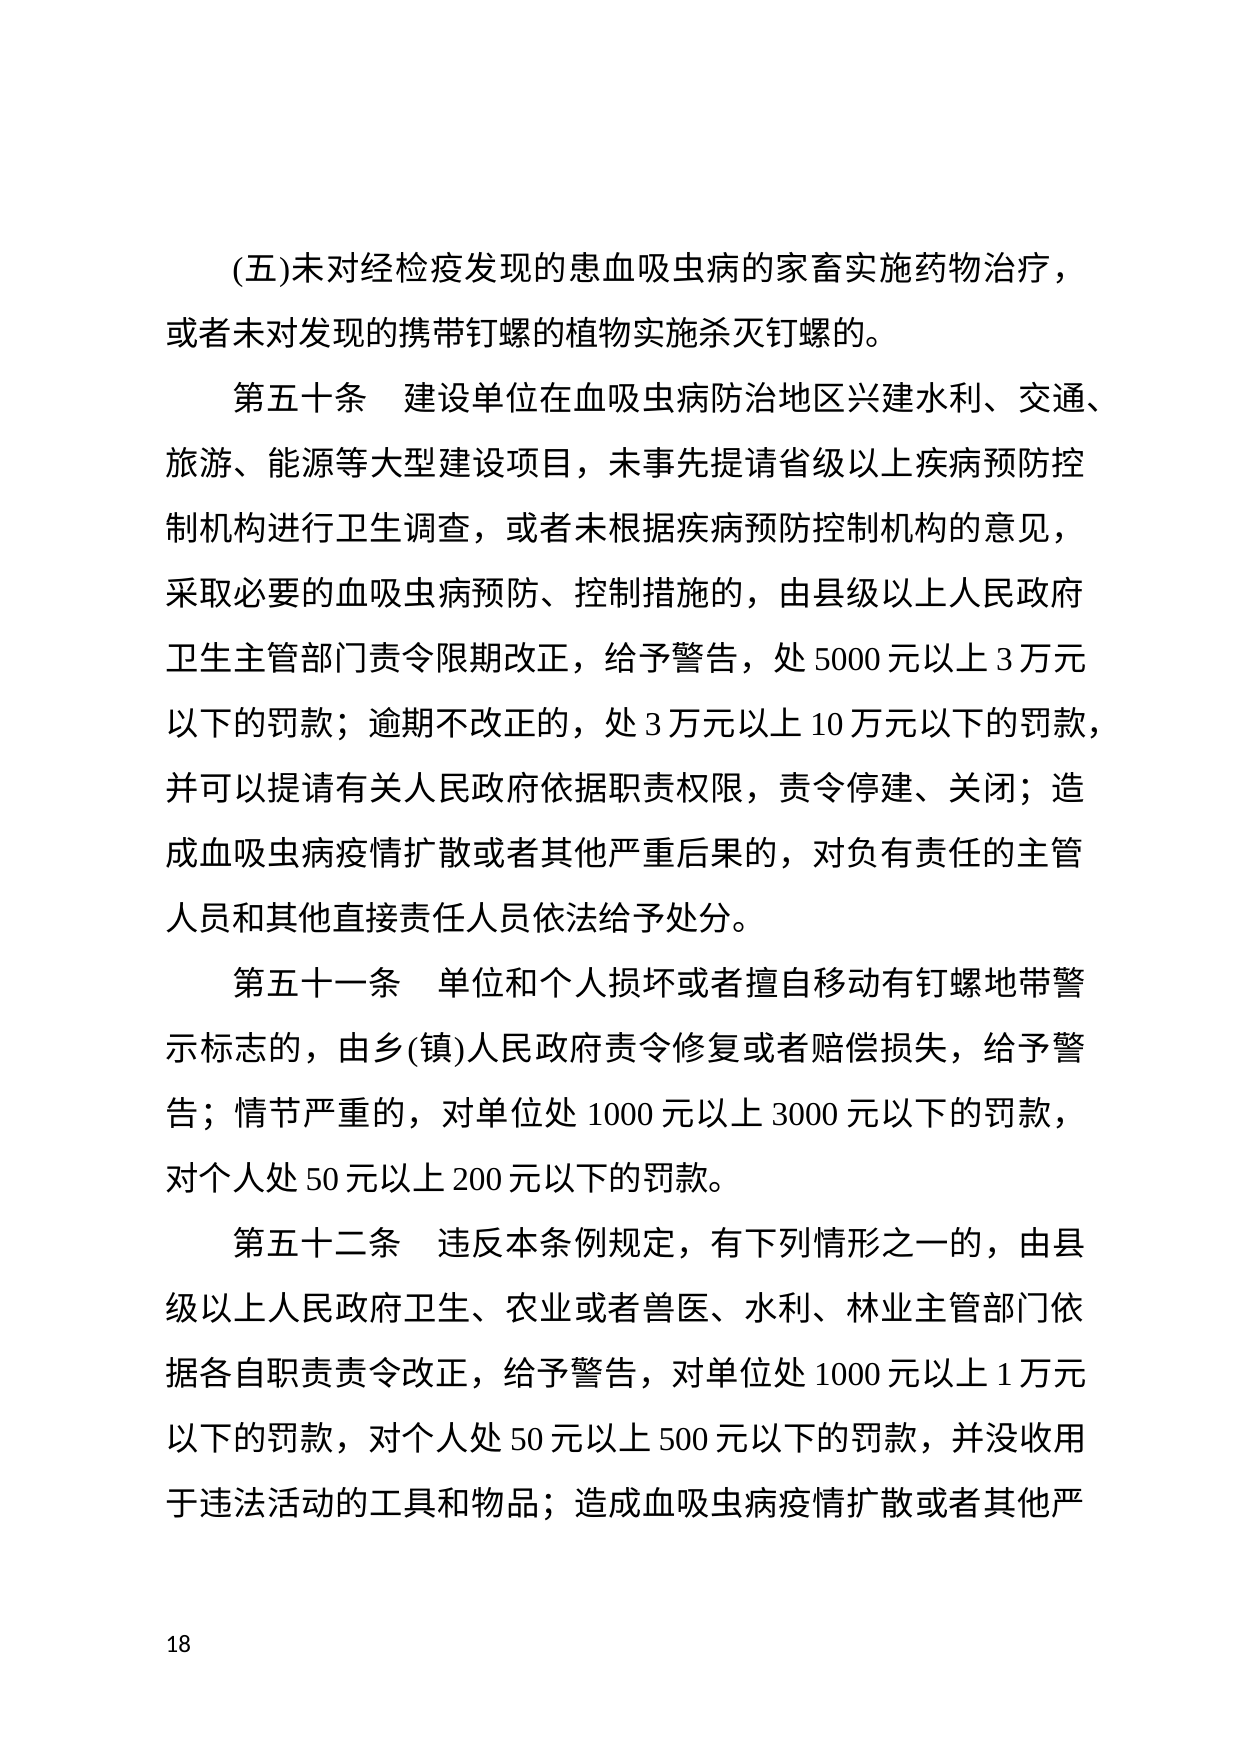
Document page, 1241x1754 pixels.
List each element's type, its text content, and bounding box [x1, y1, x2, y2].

text 第五十一条 单位和个人损坏或者擅自移动有钉螺地带警示标志的，由乡(镇)人民政府责令修复或者赔偿损失，给予警告；情节严重的，对单位处1000元以上3000元以下的罚款，对个人处50元以上200元以下的罚款。 [165, 948, 1087, 1208]
text 第五十条 建设单位在血吸虫病防治地区兴建水利、交通、旅游、能源等大型建设项目，未事先提请省级以上疾病预防控制机构进行卫生调查，或者未根据疾病预防控制机构的意见，采取必要的血吸虫病预防、控制措施的，由县级以上人民政府卫生主管部门责令限期改正，给予警告，处5000元以上3万元以下的罚款；逾期不改正的，处3万元以上10万元以下的罚款，并可以提请有关人民政府依据职责权限，责令停建、关闭；造成血吸虫病疫情扩散或者其他严重后果的，对负有责任的主管人员和其他直接责任人员依法给予处分。 [165, 363, 1087, 948]
text (五)未对经检疫发现的患血吸虫病的家畜实施药物治疗，或者未对发现的携带钉螺的植物实施杀灭钉螺的。 [165, 233, 1087, 363]
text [165, 1208, 1087, 1533]
